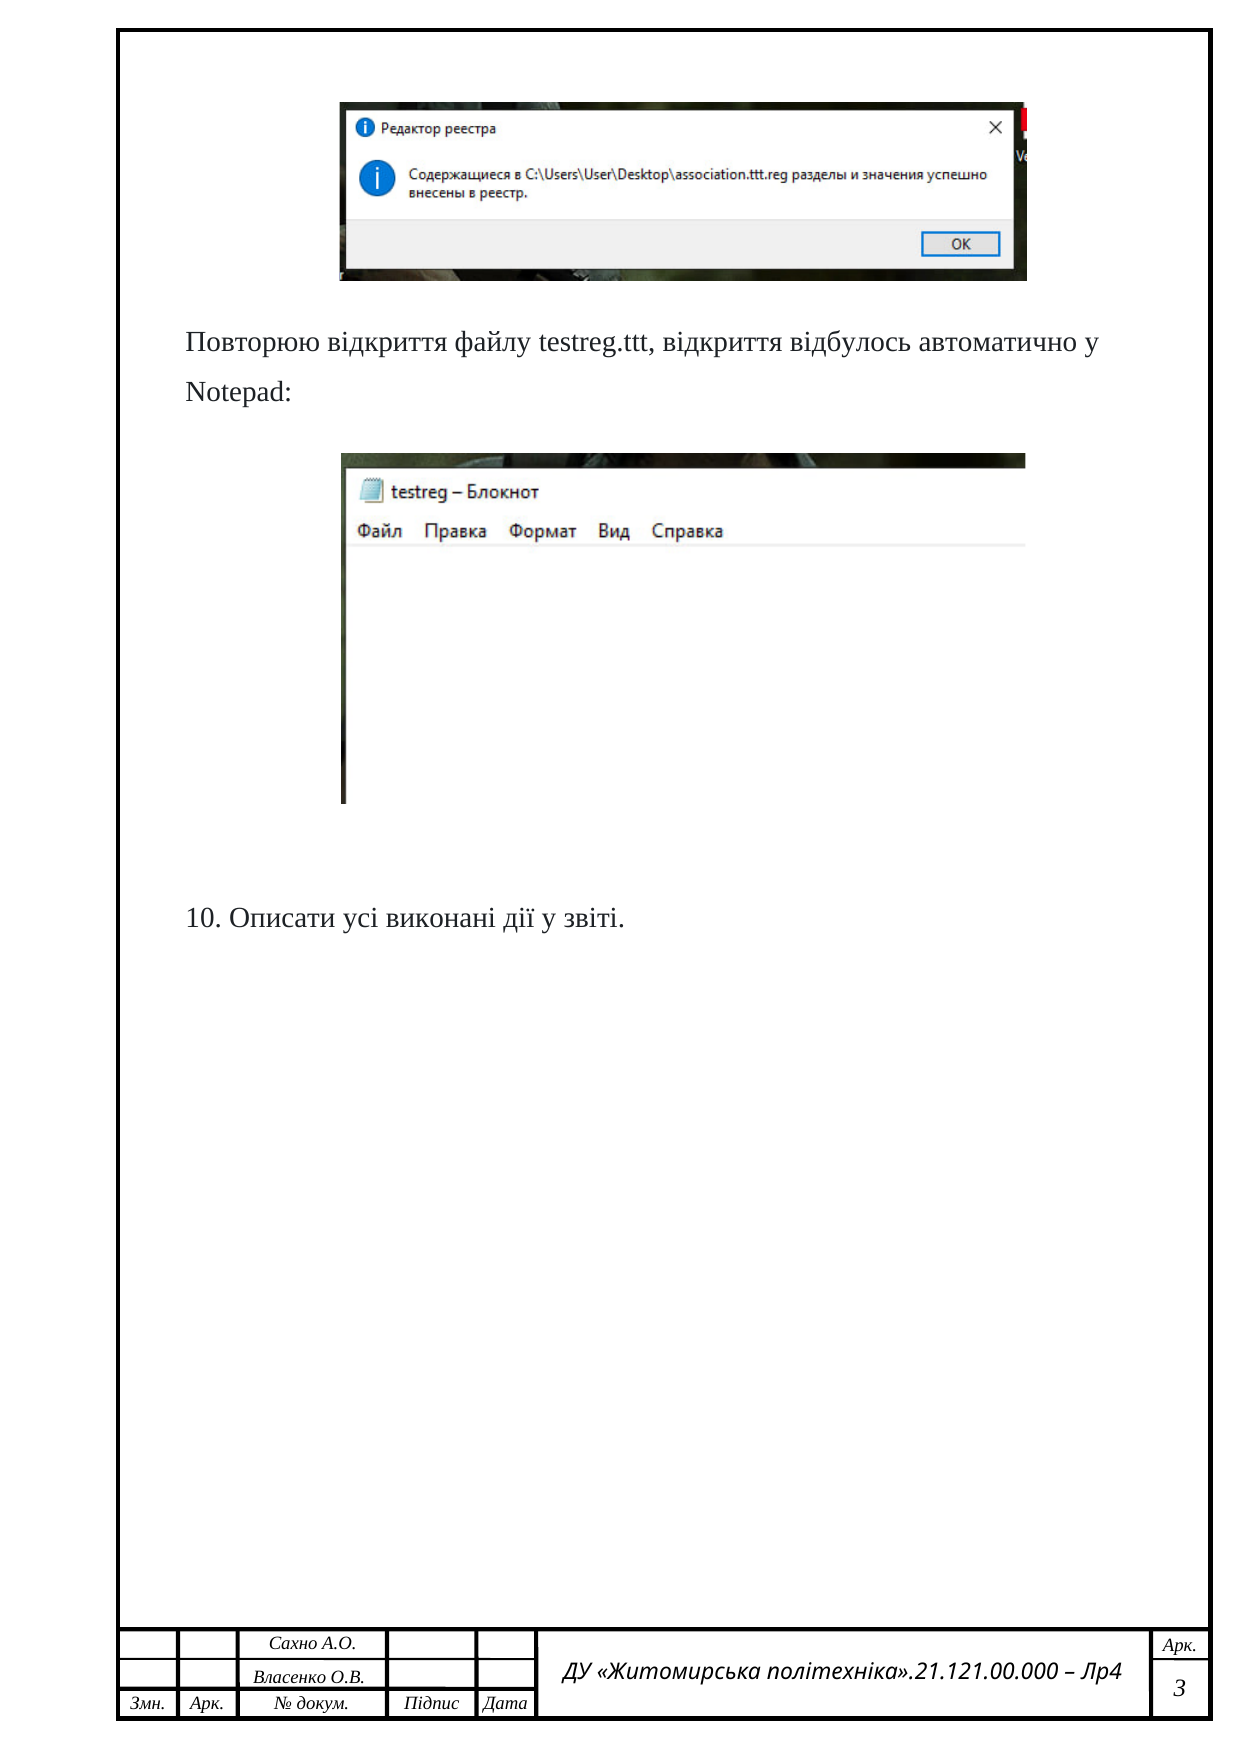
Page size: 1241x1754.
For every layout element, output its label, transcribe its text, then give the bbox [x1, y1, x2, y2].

text Повторюю відкриття файлу testreg.ttt, відкриття відбулось автоматично у Notepad: [185, 324, 1181, 408]
text 10. Описати усі виконані дії у звіті. [185, 900, 1181, 934]
picture [339, 102, 1027, 281]
picture [341, 453, 1026, 804]
